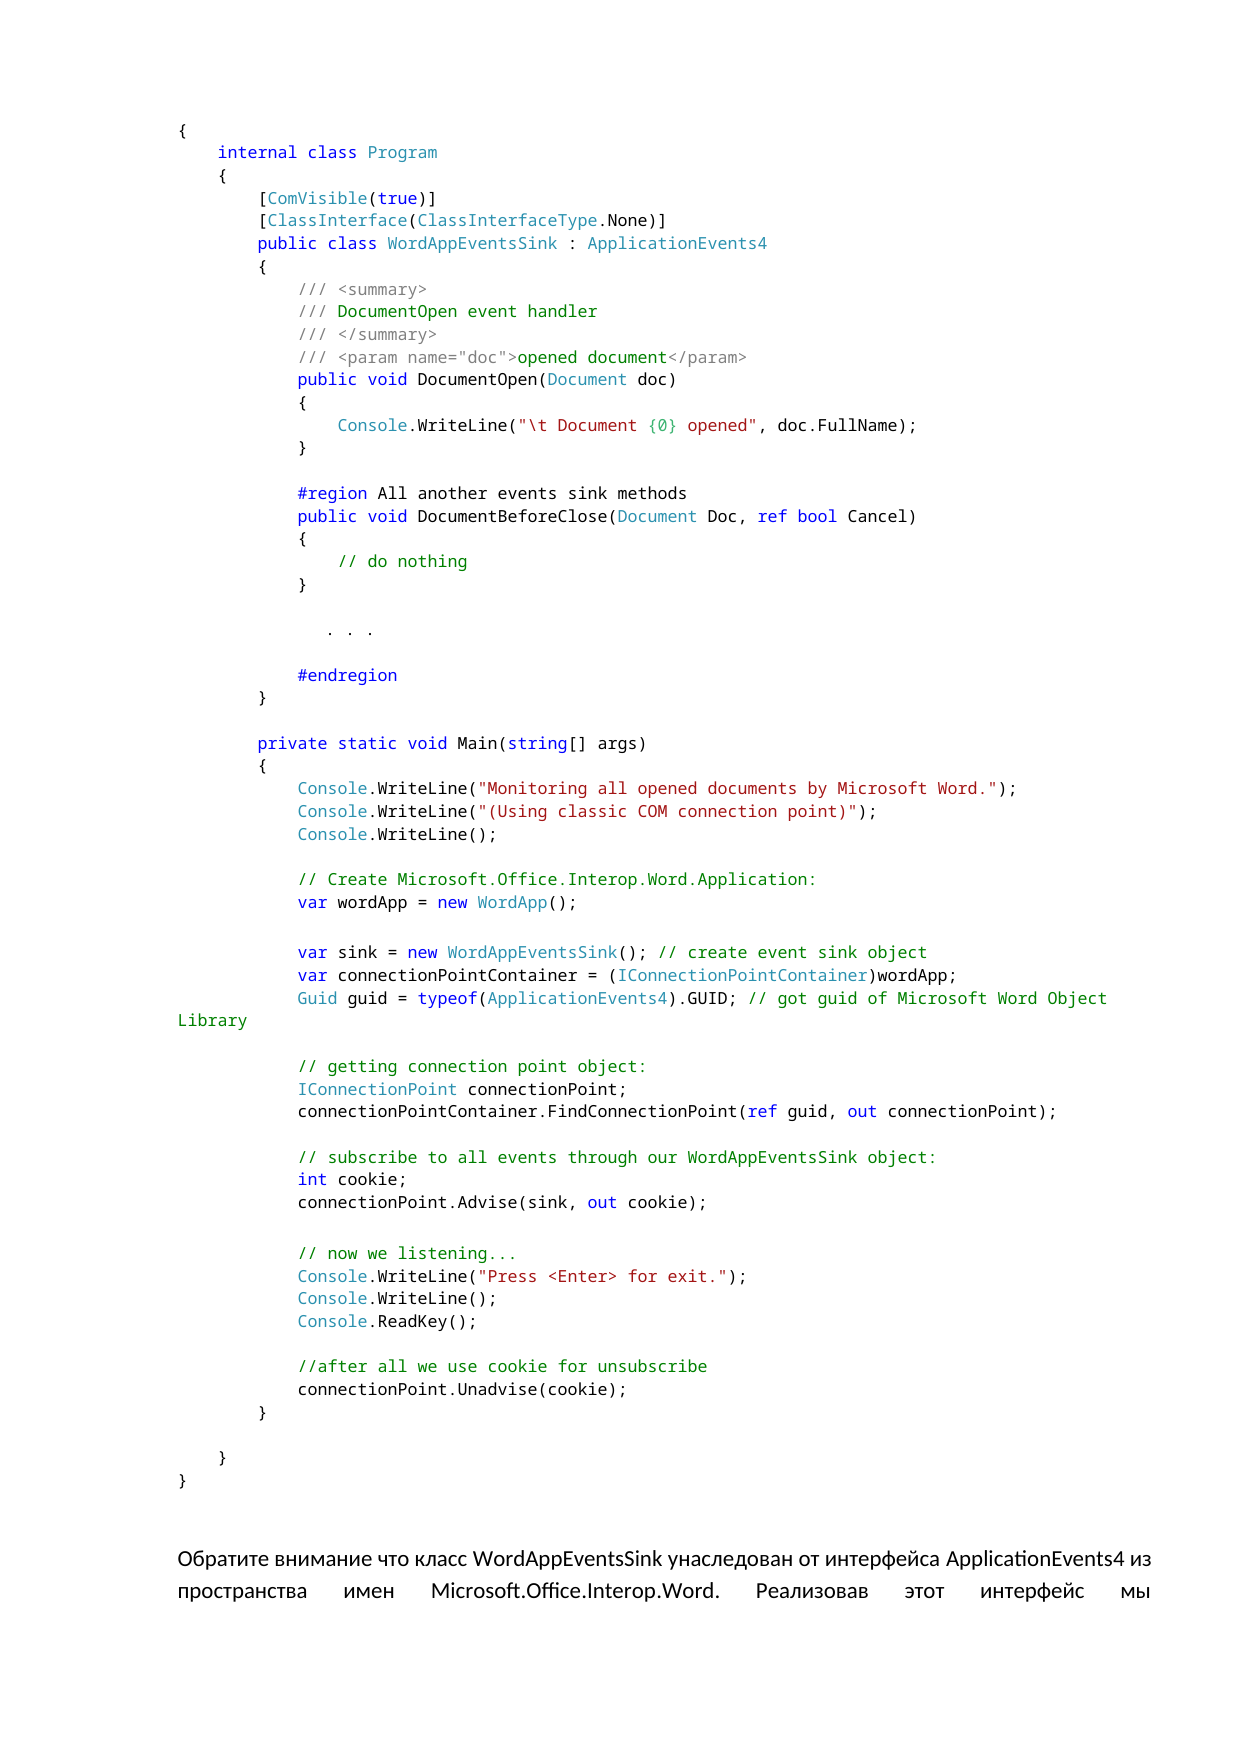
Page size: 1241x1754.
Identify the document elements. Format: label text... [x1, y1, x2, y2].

text var wordApp = new WordApp(); [177, 890, 1152, 913]
text . . . [251, 618, 1152, 640]
text // do nothing [177, 549, 1152, 572]
text // now we listening... [177, 1241, 1152, 1264]
text } [177, 1446, 1152, 1468]
text // Create Microsoft.Office.Interop.Word.Application: [177, 867, 1152, 890]
text var connectionPointContainer = (IConnectionPointContainer)wordApp; [177, 964, 1152, 986]
text /// DocumentOpen event handler [177, 300, 1152, 322]
text } [177, 1468, 1152, 1491]
text connectionPoint.Advise(sink, out cookie); [177, 1191, 1152, 1213]
text connectionPointContainer.FindConnectionPoint(ref guid, out connectionPoint); [177, 1100, 1152, 1123]
text private static void Main(string[] args) [177, 731, 1152, 754]
text { [177, 527, 1152, 549]
text Console.WriteLine(); [177, 822, 1152, 845]
text IConnectionPoint connectionPoint; [177, 1077, 1152, 1100]
text Console.WriteLine("Press <Enter> for exit."); [177, 1264, 1152, 1287]
text internal class Program [177, 141, 1152, 163]
text Console.ReadKey(); [177, 1309, 1152, 1332]
text [ClassInterface(ClassInterfaceType.None)] [177, 209, 1152, 232]
text // getting connection point object: [177, 1054, 1152, 1077]
text } [177, 1400, 1152, 1423]
text { [177, 754, 1152, 777]
text #endregion [177, 663, 1152, 686]
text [177, 1544, 1152, 1604]
text /// <summary> [177, 277, 1152, 300]
text Console.WriteLine("Monitoring all opened documents by Microsoft Word."); [177, 777, 1152, 799]
text { [177, 391, 1152, 413]
text } [177, 572, 1152, 595]
text public class WordAppEventsSink : ApplicationEvents4 [177, 232, 1152, 254]
text { [177, 118, 1152, 141]
text public void DocumentBeforeClose(Document Doc, ref bool Cancel) [177, 504, 1152, 527]
text { [177, 163, 1152, 186]
text var sink = new WordAppEventsSink(); // create event sink object [177, 941, 1152, 964]
text Console.WriteLine(); [177, 1287, 1152, 1309]
text [ComVisible(true)] [177, 186, 1152, 209]
text connectionPoint.Unadvise(cookie); [177, 1378, 1152, 1400]
text Console.WriteLine("(Using classic COM connection point)"); [177, 799, 1152, 822]
text { [177, 254, 1152, 277]
text Console.WriteLine("\t Document {0} opened", doc.FullName); [177, 413, 1152, 436]
text // subscribe to all events through our WordAppEventsSink object: [177, 1145, 1152, 1168]
text } [177, 686, 1152, 708]
text public void DocumentOpen(Document doc) [177, 368, 1152, 391]
text Guid guid = typeof(ApplicationEvents4).GUID; // got guid of Microsoft Word Object Library [177, 986, 1152, 1032]
text /// </summary> [177, 322, 1152, 345]
text int cookie; [177, 1168, 1152, 1191]
text } [177, 436, 1152, 459]
text #region All another events sink methods [177, 481, 1152, 504]
text /// <param name="doc">opened document</param> [177, 345, 1152, 368]
text //after all we use cookie for unsubscribe [177, 1355, 1152, 1378]
